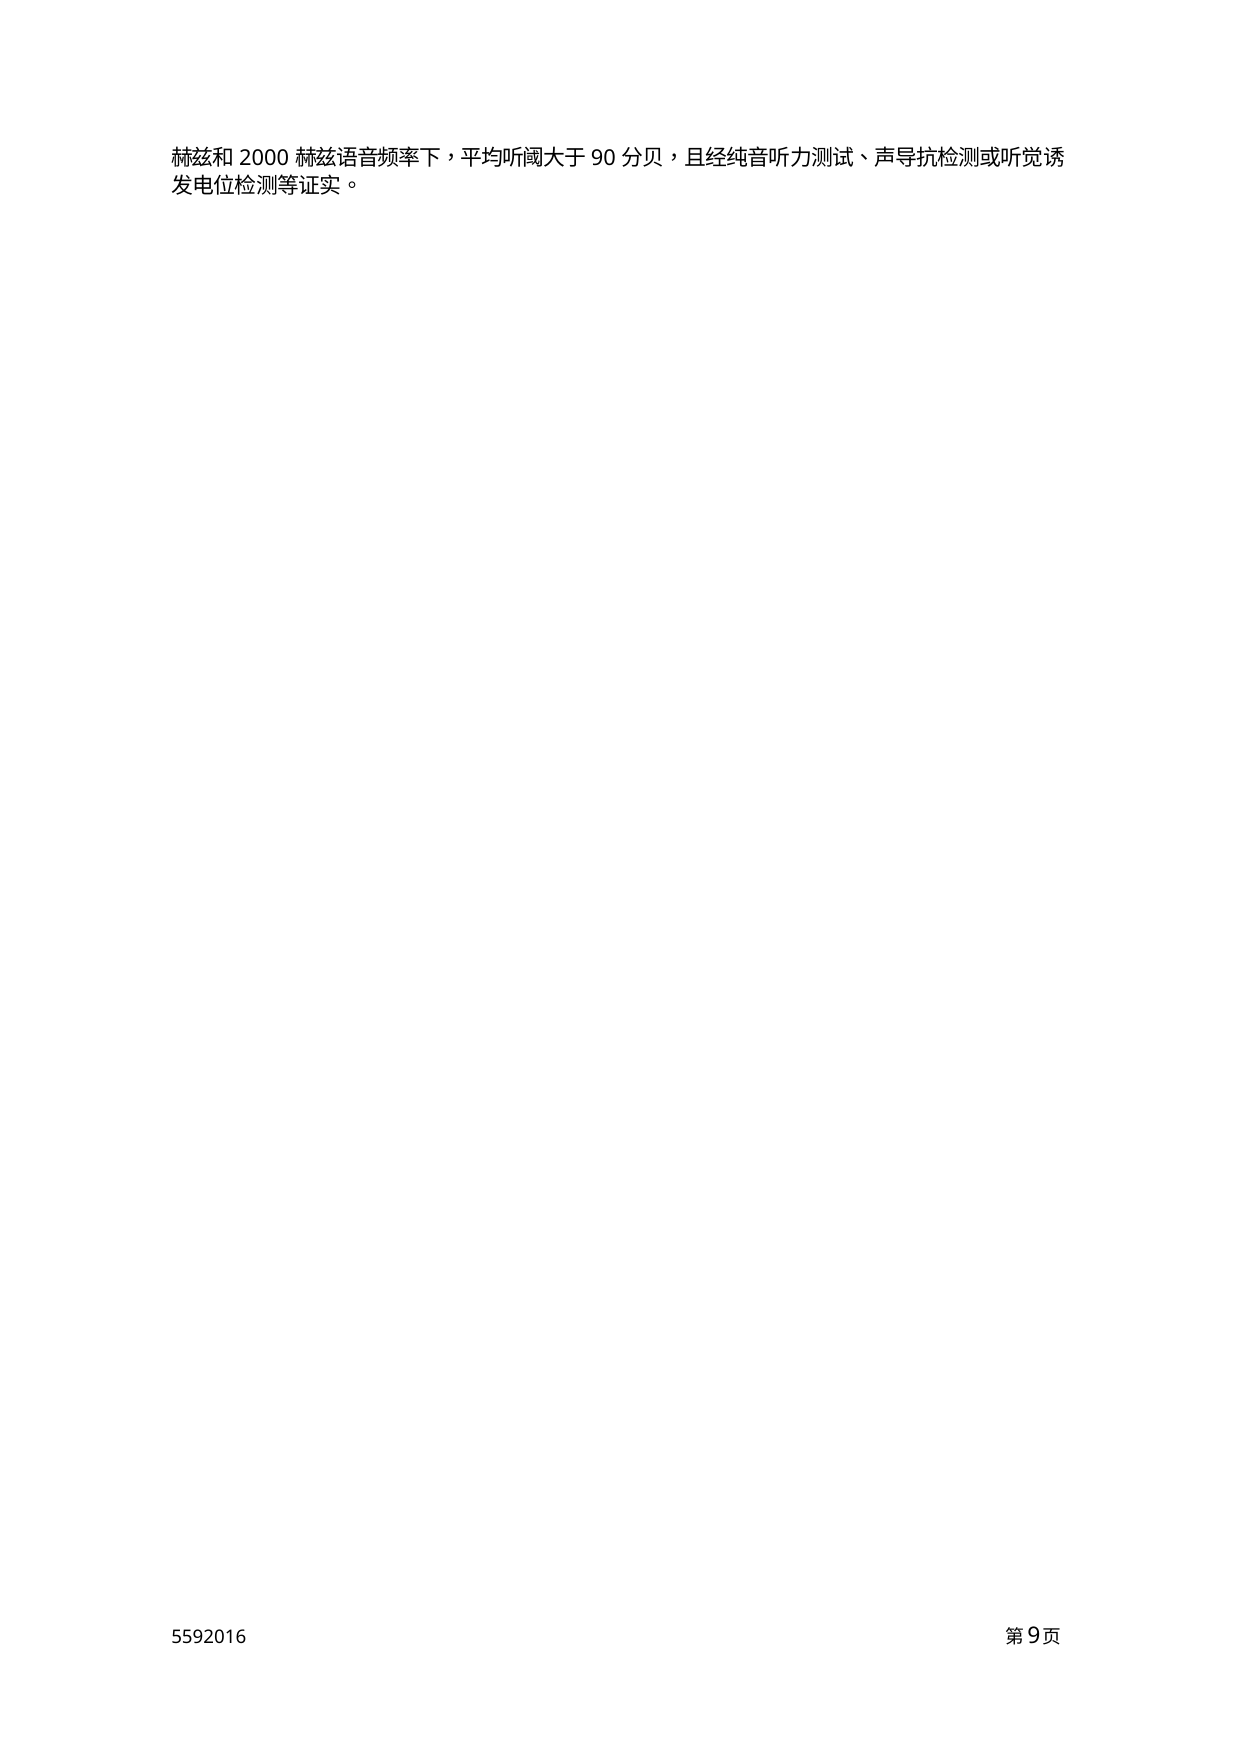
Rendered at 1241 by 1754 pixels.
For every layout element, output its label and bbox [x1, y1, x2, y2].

text [171, 142, 1068, 200]
